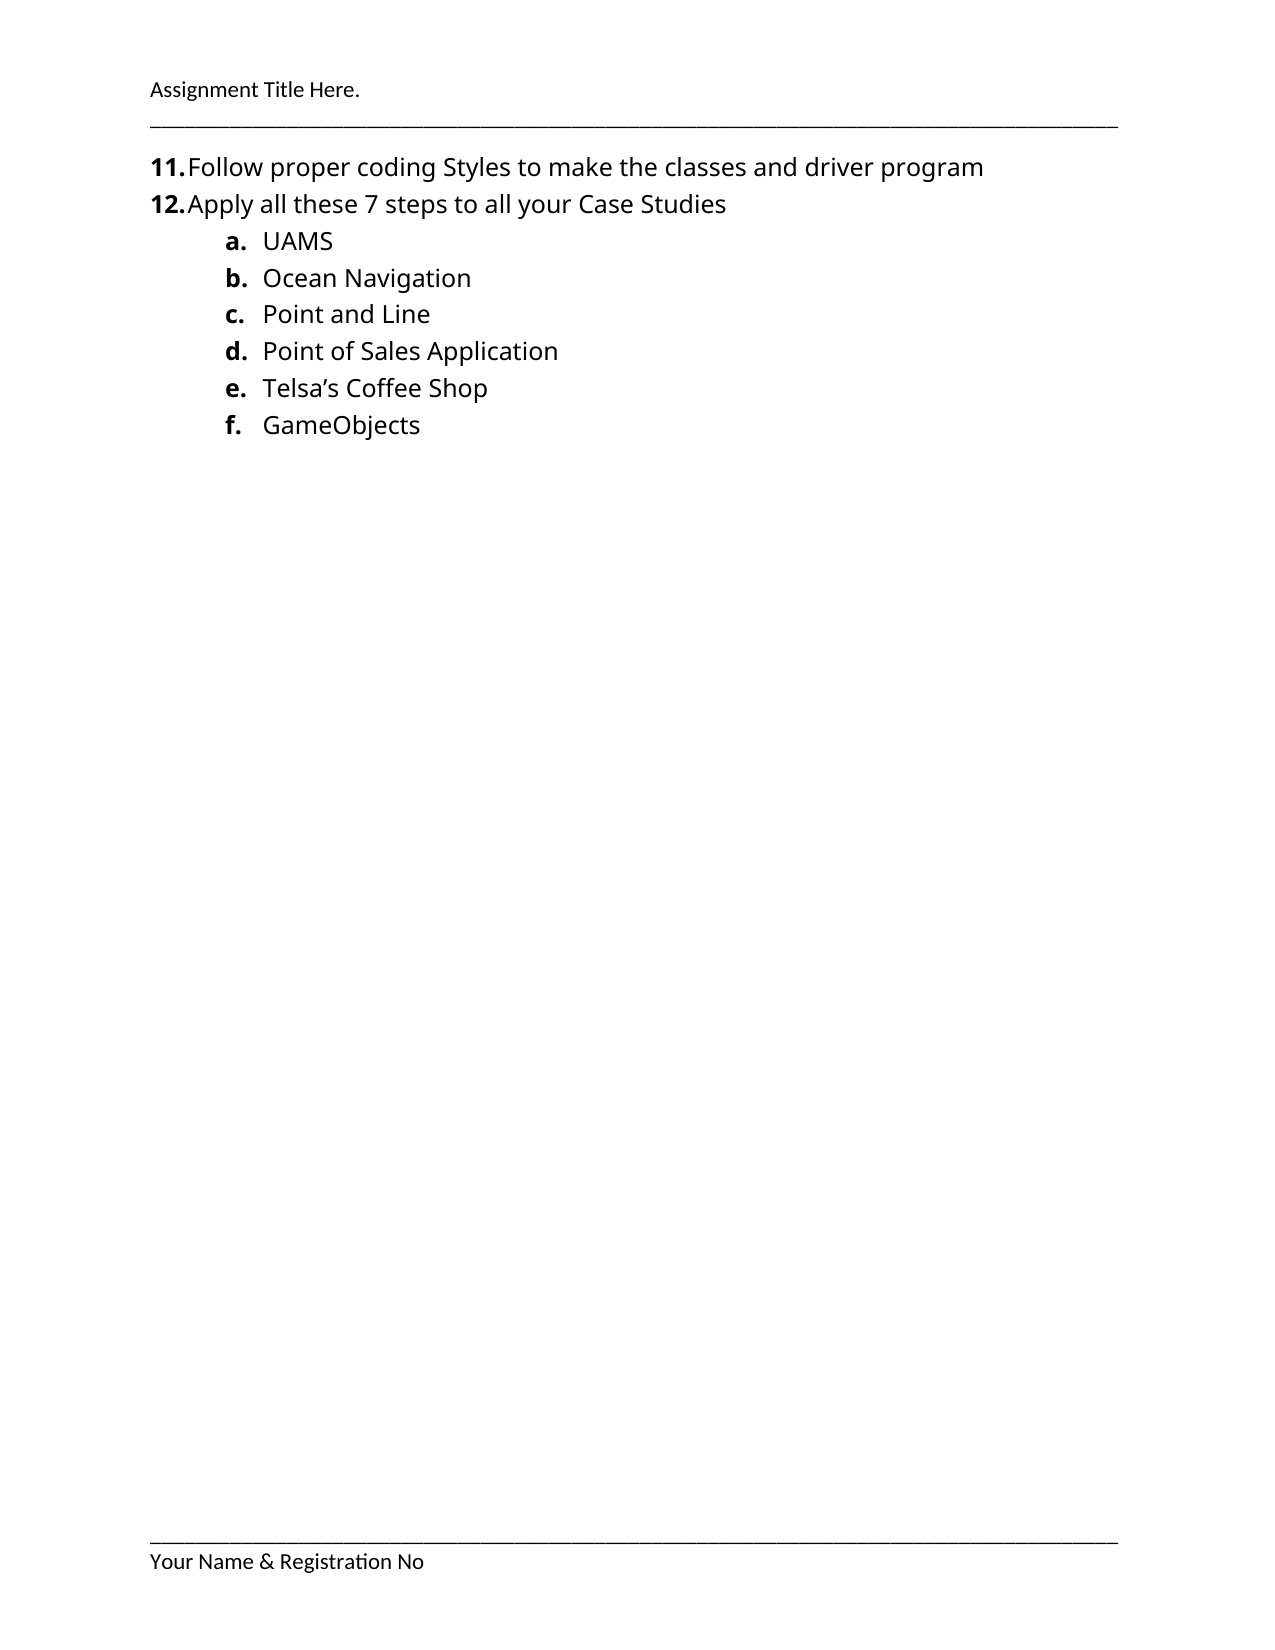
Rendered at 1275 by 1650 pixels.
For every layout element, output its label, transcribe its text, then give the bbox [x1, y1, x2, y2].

list GameObjects [225, 407, 1125, 441]
list Point and Line [225, 297, 1125, 331]
list Point of Sales Application [225, 334, 1125, 368]
list Ocean Navigation [225, 260, 1125, 294]
list Apply all these 7 steps to all your Case Studies [150, 187, 1125, 221]
list Follow proper coding Styles to make the classes and driver program [150, 150, 1125, 184]
list Telsa’s Coffee Shop [225, 371, 1125, 405]
list UAMS [225, 223, 1125, 258]
